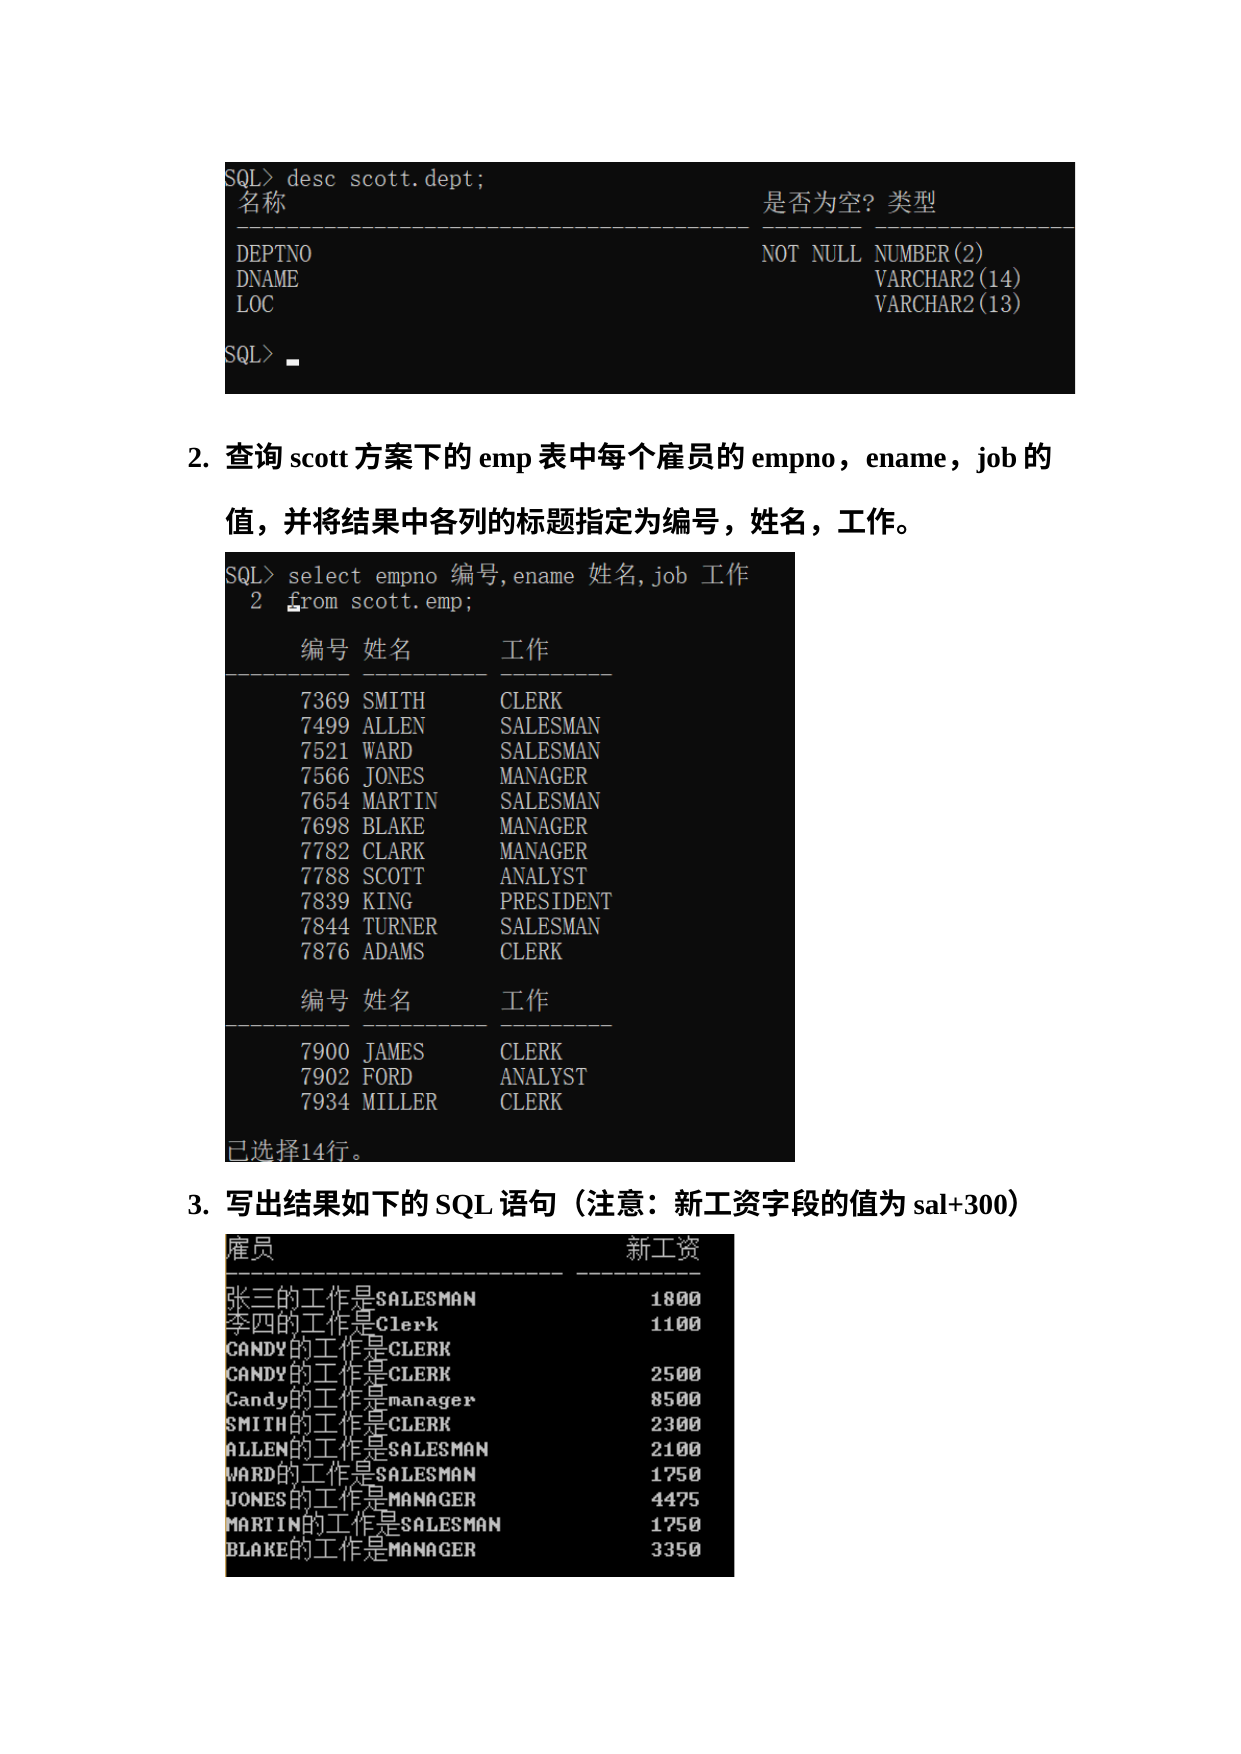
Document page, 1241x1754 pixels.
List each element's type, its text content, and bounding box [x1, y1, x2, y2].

list 写出结果如下的SQL语句（注意：新工资字段的值为sal+300） [187, 1169, 1053, 1234]
picture [225, 162, 1075, 394]
picture [225, 552, 795, 1162]
list 查询scott方案下的emp表中每个雇员的empno，ename，job的值，并将结果中各列的标题指定为编号，姓名，工作。 [187, 422, 1053, 552]
picture [225, 1234, 735, 1577]
